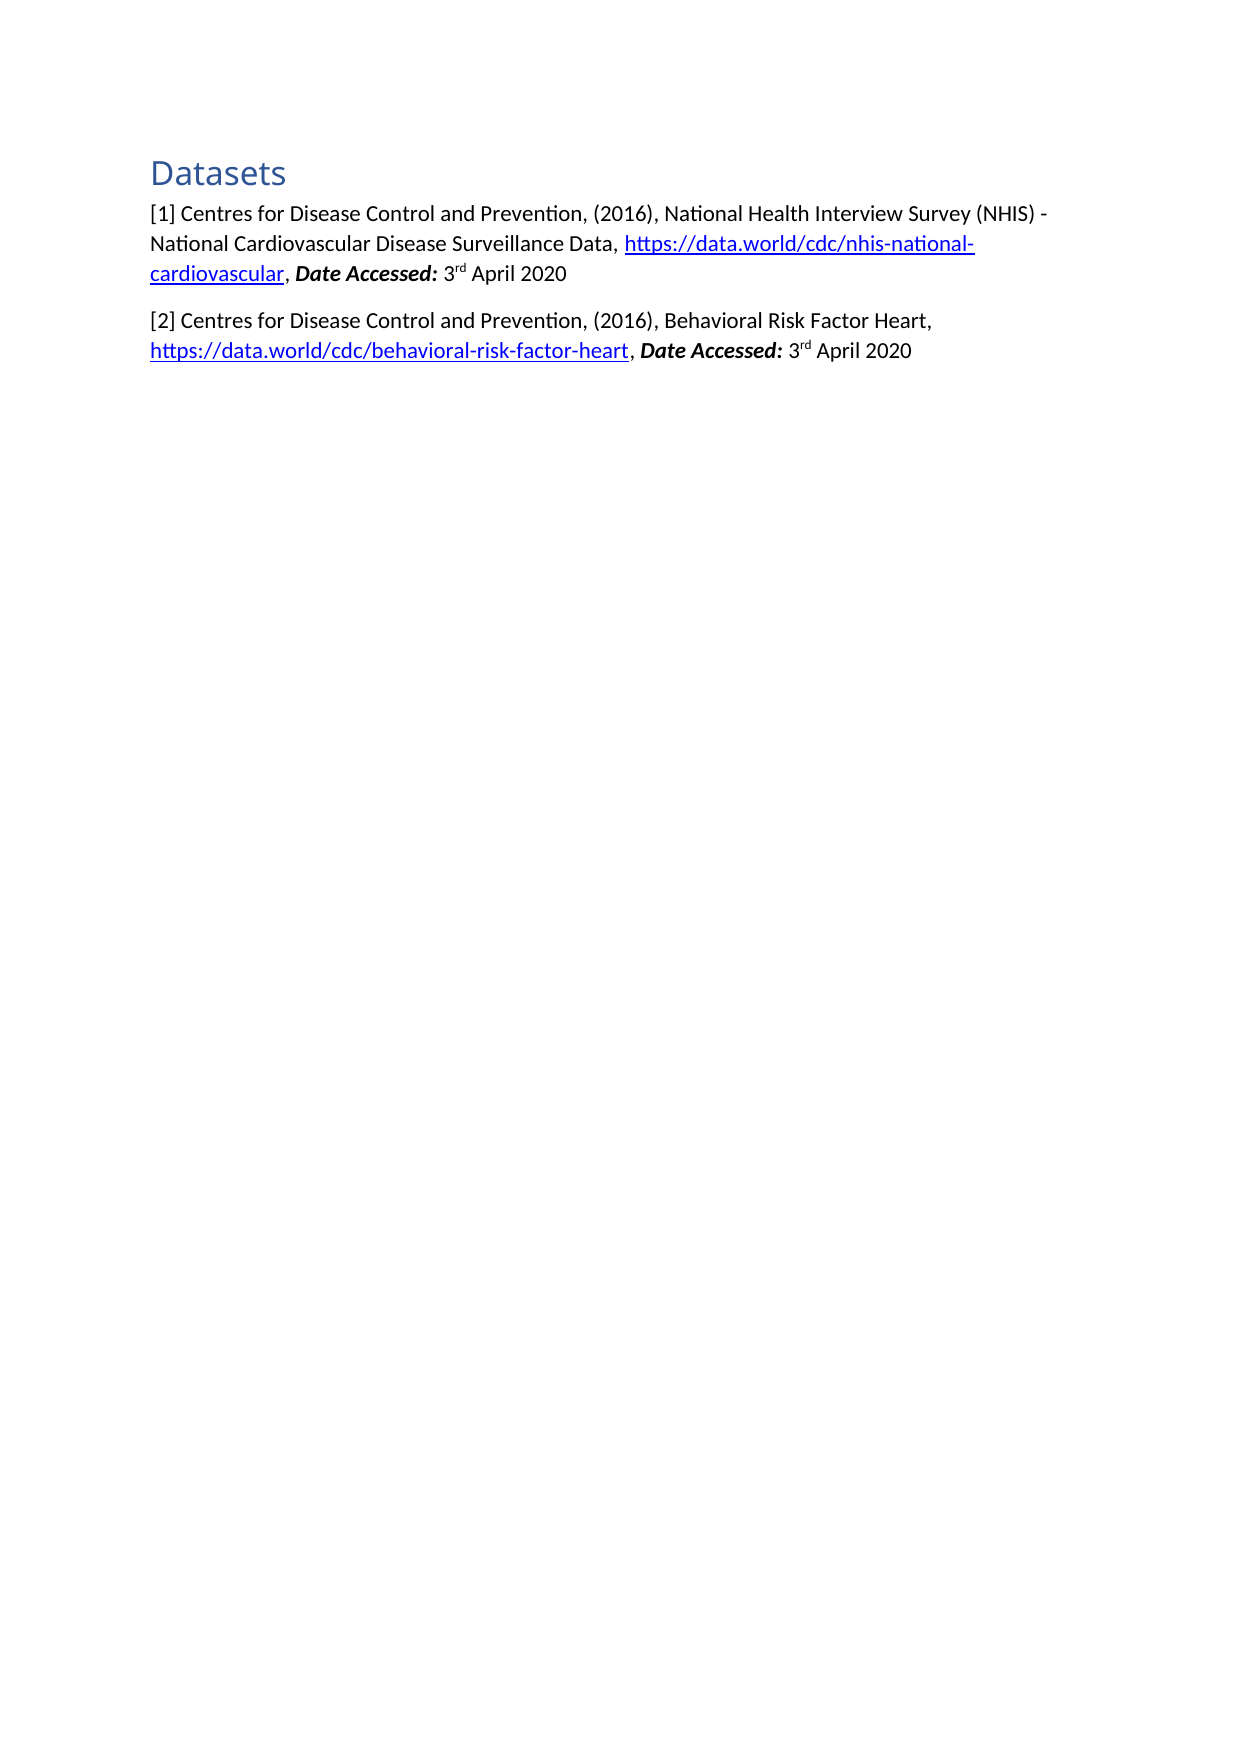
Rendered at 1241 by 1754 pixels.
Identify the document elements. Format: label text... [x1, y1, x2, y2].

subtitle Datasets [150, 150, 1090, 195]
text [1] Centres for Disease Control and Prevention, (2016), National Health Interview Survey (NHIS) - National Cardiovascular Disease Surveillance Data, https://data.world/cdc/nhis-national-cardiovascular, Date Accessed: 3rd April 2020 [150, 199, 1090, 287]
text [2] Centres for Disease Control and Prevention, (2016), Behavioral Risk Factor Heart, https://data.world/cdc/behavioral-risk-factor-heart, Date Accessed: 3rd April 2020 [150, 306, 1090, 364]
